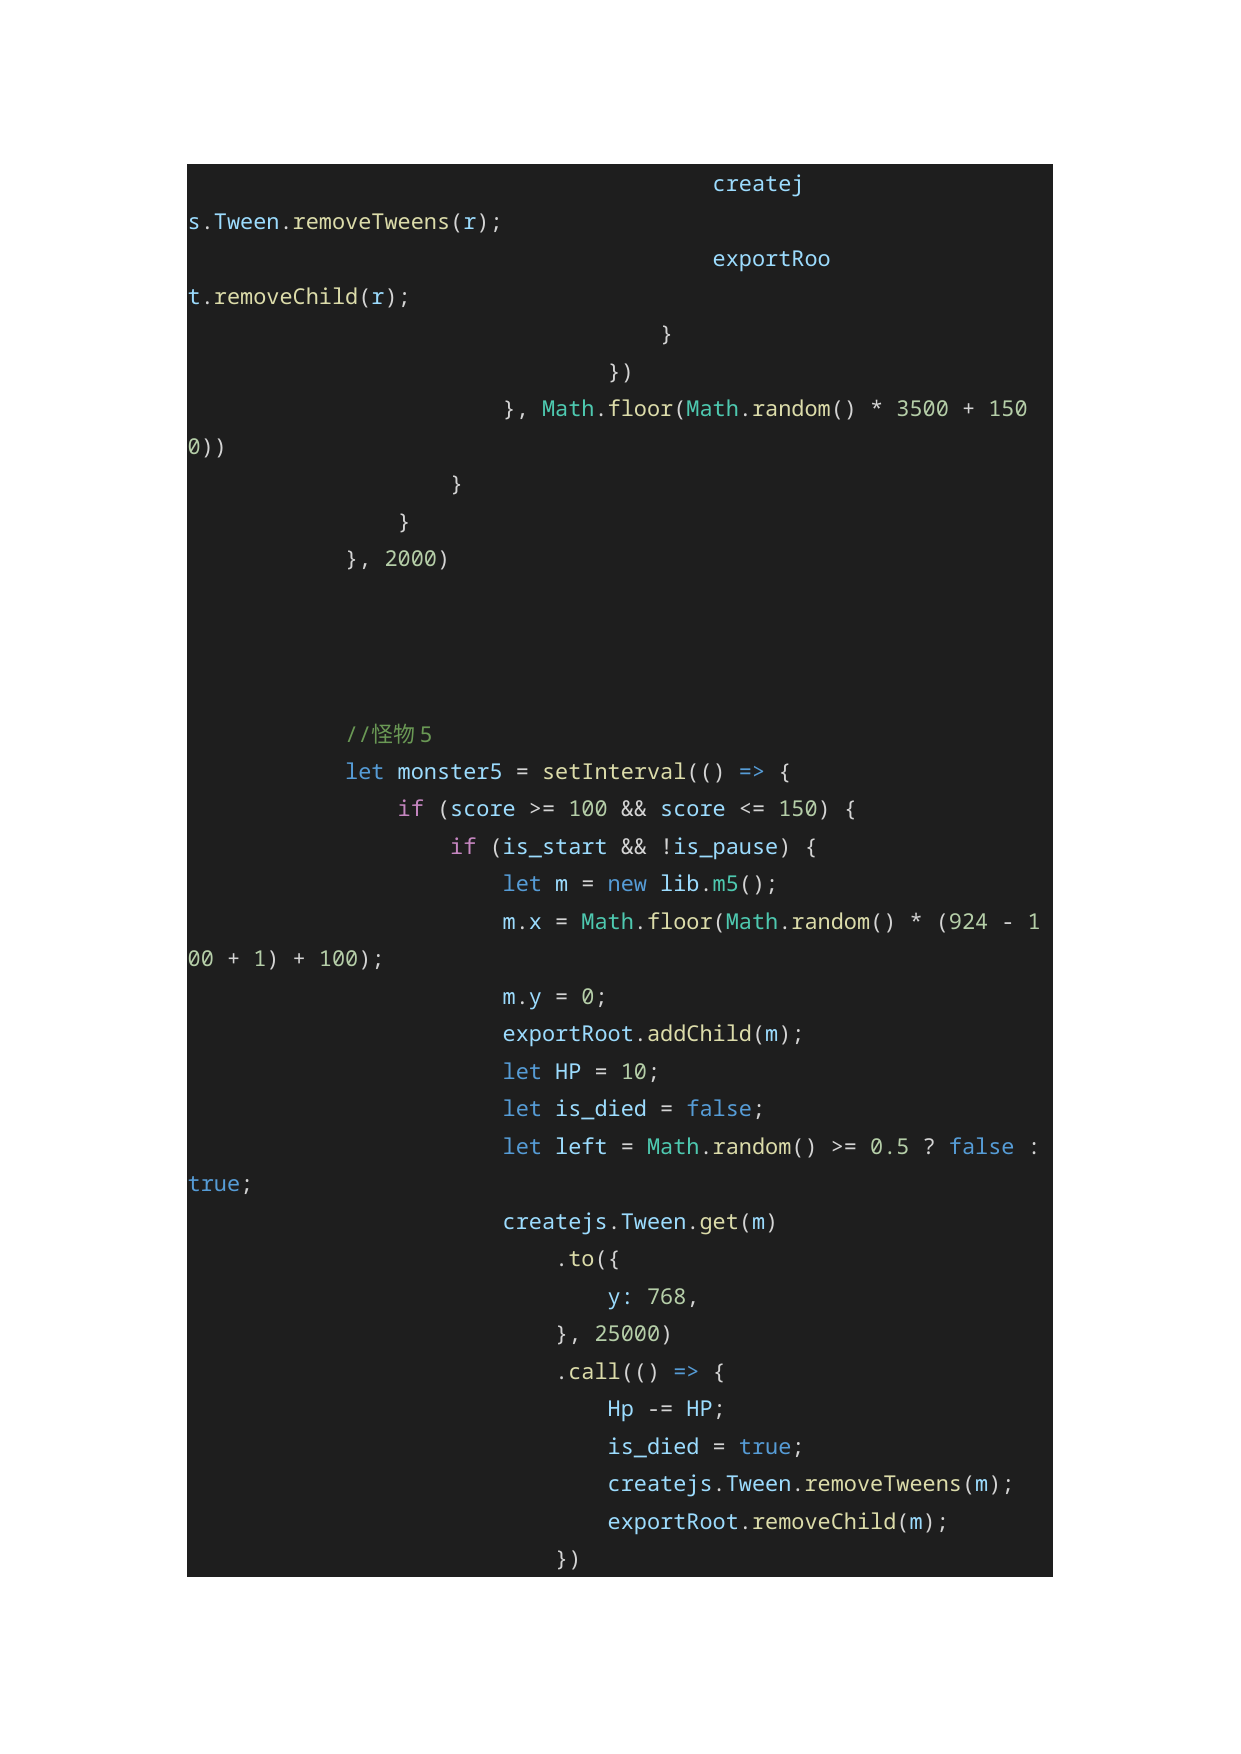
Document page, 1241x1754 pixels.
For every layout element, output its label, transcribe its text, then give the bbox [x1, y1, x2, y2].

text } [187, 314, 1053, 352]
text } [187, 502, 1053, 539]
text }, 25000) [187, 1314, 1053, 1352]
text .to({ [187, 1239, 1053, 1277]
text m.y = 0; [187, 977, 1053, 1014]
text }, 2000) [187, 539, 1053, 577]
text let is_died = false; [187, 1089, 1053, 1127]
text if (is_start && !is_pause) { [187, 827, 1053, 864]
text let left = Math.random() >= 0.5 ? false : true; [187, 1127, 1053, 1202]
text exportRoot.removeChild(r); [187, 239, 1053, 314]
text y: 768, [187, 1277, 1053, 1314]
text .call(() => { [187, 1352, 1053, 1389]
text createjs.Tween.removeTweens(r); [187, 164, 1053, 239]
text }) [187, 1539, 1053, 1577]
text Hp -= HP; [187, 1389, 1053, 1427]
text let HP = 10; [187, 1052, 1053, 1089]
text }) [187, 352, 1053, 389]
text exportRoot.addChild(m); [187, 1014, 1053, 1052]
text exportRoot.removeChild(m); [187, 1502, 1053, 1539]
text m.x = Math.floor(Math.random() * (924 - 100 + 1) + 100); [187, 902, 1053, 977]
text is_died = true; [187, 1427, 1053, 1464]
text //怪物5 [187, 714, 1053, 752]
text } [187, 464, 1053, 502]
text let monster5 = setInterval(() => { [187, 752, 1053, 789]
text let m = new lib.m5(); [187, 864, 1053, 902]
text }, Math.floor(Math.random() * 3500 + 1500)) [187, 389, 1053, 464]
text createjs.Tween.get(m) [187, 1202, 1053, 1239]
text if (score >= 100 && score <= 150) { [187, 789, 1053, 827]
text createjs.Tween.removeTweens(m); [187, 1464, 1053, 1502]
